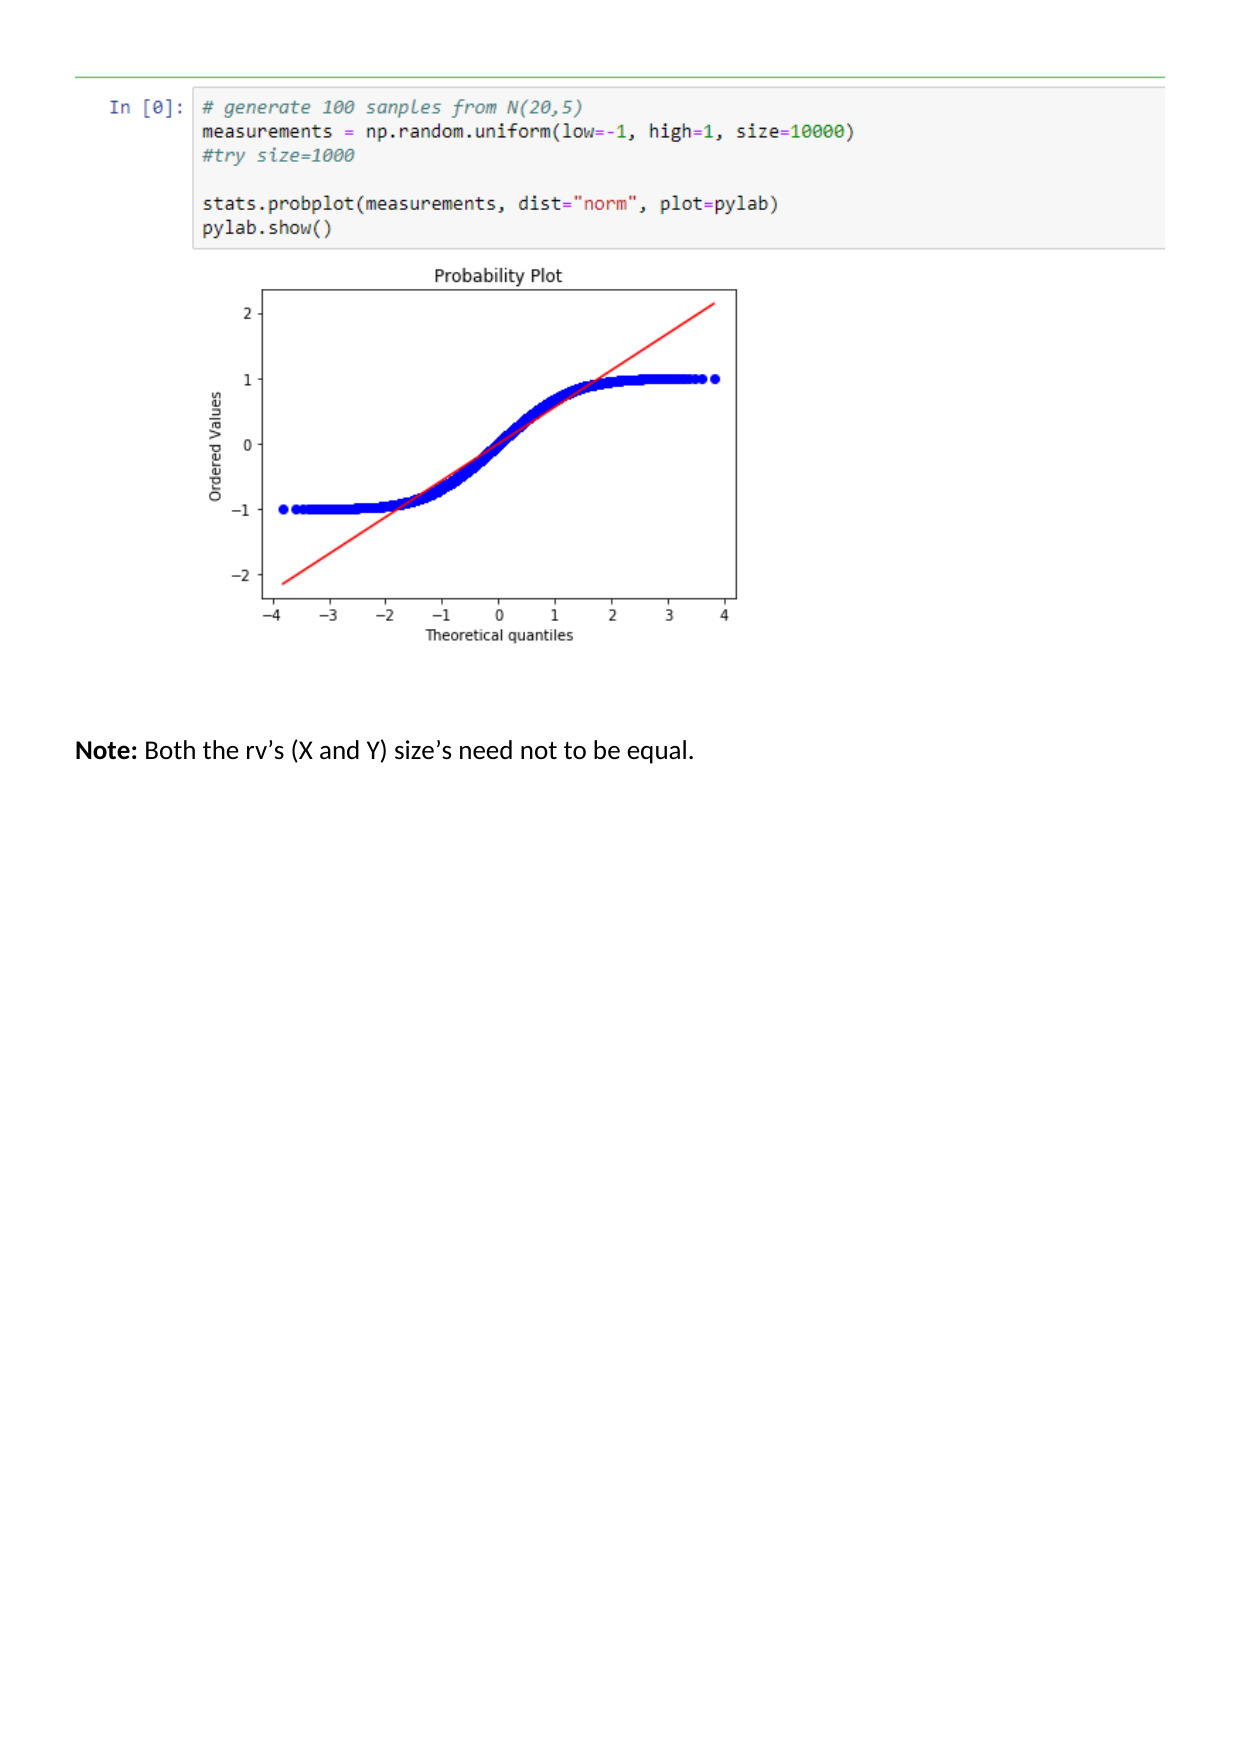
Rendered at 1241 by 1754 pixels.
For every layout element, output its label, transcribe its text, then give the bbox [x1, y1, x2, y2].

picture [75, 75, 1166, 662]
text Note: Both the rv’s (X and Y) size’s need not to be equal. [75, 733, 1165, 766]
